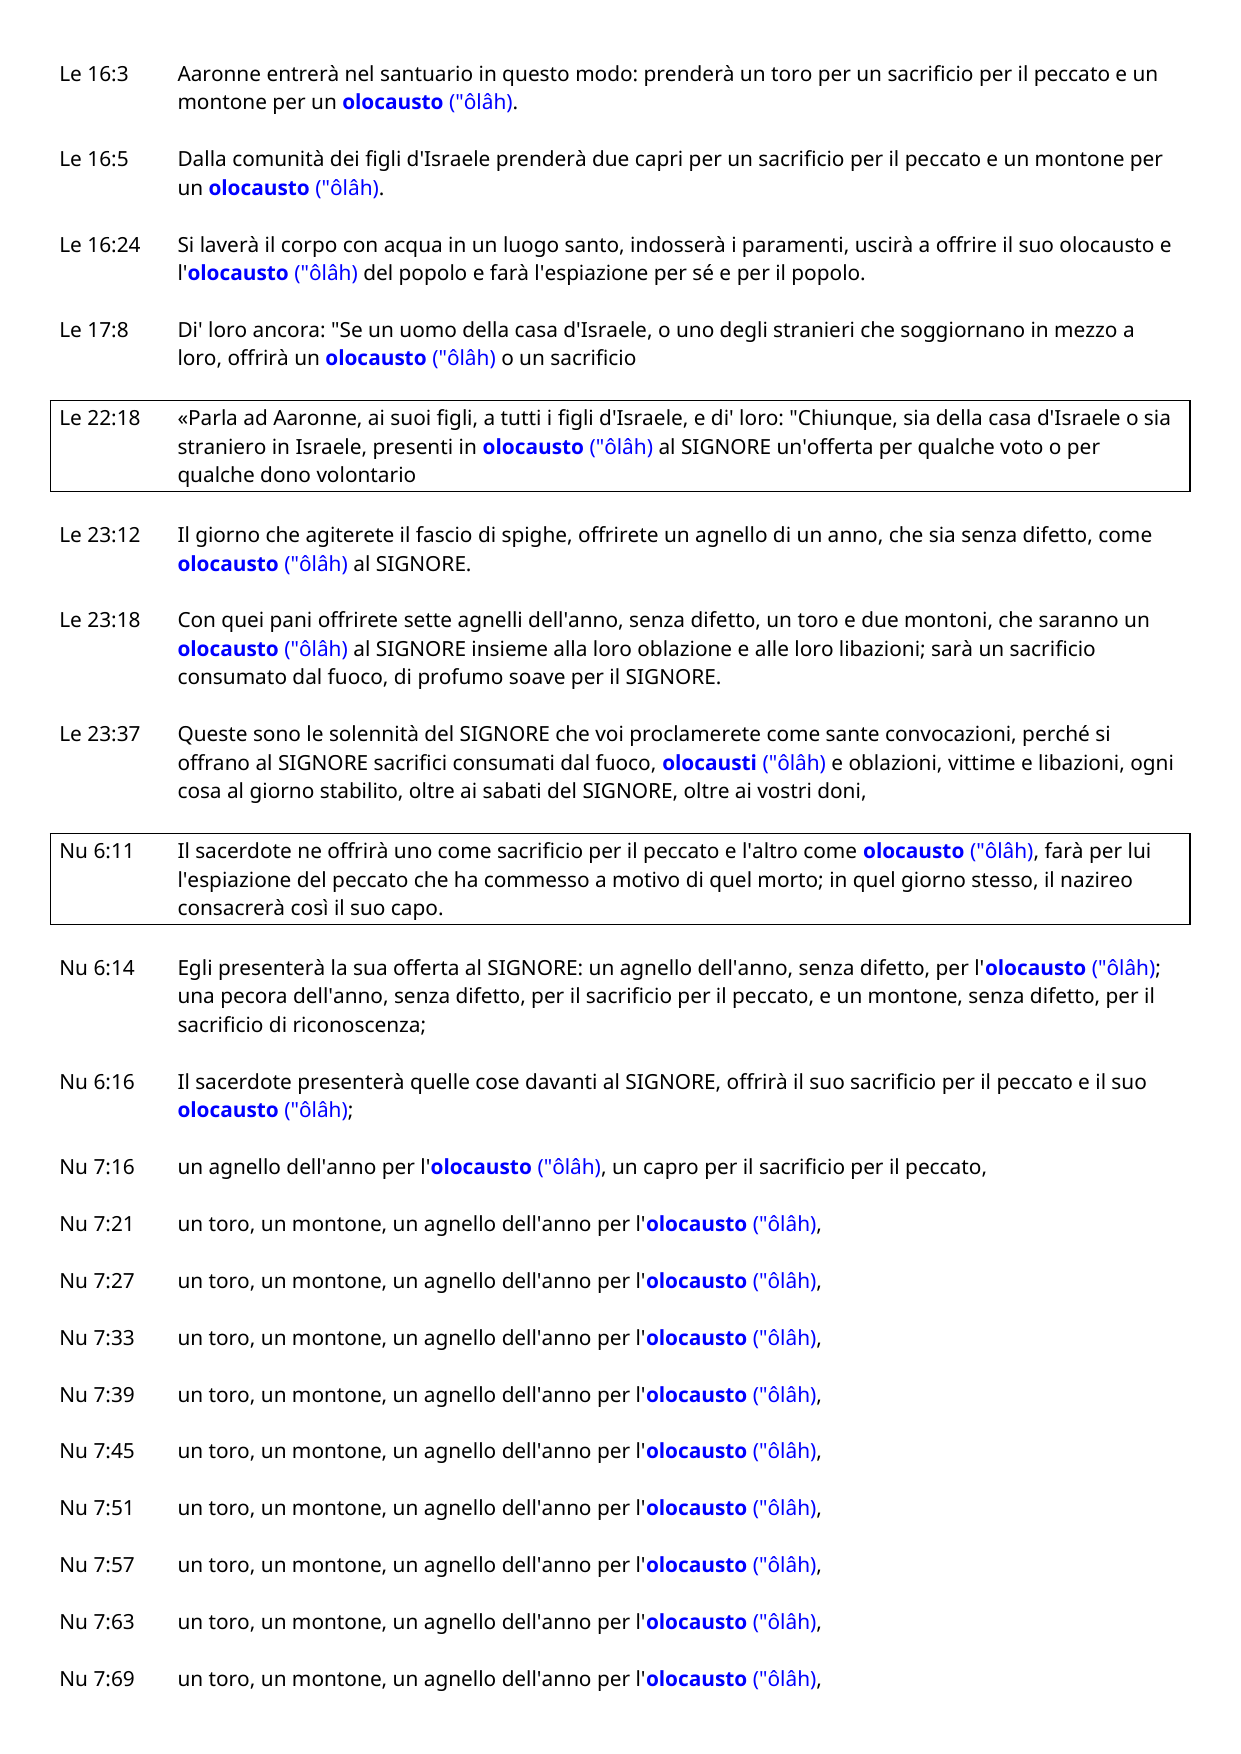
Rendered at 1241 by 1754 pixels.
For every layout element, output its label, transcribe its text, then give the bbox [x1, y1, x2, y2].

text Nu 7:45 un toro, un montone, un agnello dell'anno per l'olocausto ("ôlâh), [59, 1437, 1181, 1465]
text Nu 6:11 Il sacerdote ne offrirà uno come sacrificio per il peccato e l'altro come olocausto ("ôlâh), farà per lui l'espiazione del peccato che ha commesso a motivo di quel morto; in quel giorno stesso, il nazireo consacrerà così il suo capo. [51, 834, 1189, 924]
text Nu 7:57 un toro, un montone, un agnello dell'anno per l'olocausto ("ôlâh), [59, 1550, 1181, 1579]
text Le 23:37 Queste sono le solennità del SIGNORE che voi proclamerete come sante convocazioni, perché si offrano al SIGNORE sacrifici consumati dal fuoco, olocausti ("ôlâh) e oblazioni, vittime e libazioni, ogni cosa al giorno stabilito, oltre ai sabati del SIGNORE, oltre ai vostri doni, [59, 719, 1181, 805]
text Nu 6:16 Il sacerdote presenterà quelle cose davanti al SIGNORE, offrirà il suo sacrificio per il peccato e il suo olocausto ("ôlâh); [59, 1067, 1181, 1124]
text Nu 7:69 un toro, un montone, un agnello dell'anno per l'olocausto ("ôlâh), [59, 1664, 1181, 1692]
text Nu 7:16 un agnello dell'anno per l'olocausto ("ôlâh), un capro per il sacrificio per il peccato, [59, 1152, 1181, 1181]
text Nu 7:27 un toro, un montone, un agnello dell'anno per l'olocausto ("ôlâh), [59, 1266, 1181, 1294]
text Le 17:8 Di' loro ancora: "Se un uomo della casa d'Israele, o uno degli stranieri che soggiornano in mezzo a loro, offrirà un olocausto ("ôlâh) o un sacrificio [59, 315, 1181, 372]
text Nu 6:14 Egli presenterà la sua offerta al SIGNORE: un agnello dell'anno, senza difetto, per l'olocausto ("ôlâh); una pecora dell'anno, senza difetto, per il sacrificio per il peccato, e un montone, senza difetto, per il sacrificio di riconoscenza; [59, 953, 1181, 1038]
text Nu 7:39 un toro, un montone, un agnello dell'anno per l'olocausto ("ôlâh), [59, 1380, 1181, 1408]
text Le 16:24 Si laverà il corpo con acqua in un luogo santo, indosserà i paramenti, uscirà a offrire il suo olocausto e l'olocausto ("ôlâh) del popolo e farà l'espiazione per sé e per il popolo. [59, 230, 1181, 287]
text Le 16:5 Dalla comunità dei figli d'Israele prenderà due capri per un sacrificio per il peccato e un montone per un olocausto ("ôlâh). [59, 144, 1181, 201]
text Nu 7:33 un toro, un montone, un agnello dell'anno per l'olocausto ("ôlâh), [59, 1323, 1181, 1351]
text Le 23:18 Con quei pani offrirete sette agnelli dell'anno, senza difetto, un toro e due montoni, che saranno un olocausto ("ôlâh) al SIGNORE insieme alla loro oblazione e alle loro libazioni; sarà un sacrificio consumato dal fuoco, di profumo soave per il SIGNORE. [59, 606, 1181, 691]
text Le 22:18 «Parla ad Aaronne, ai suoi figli, a tutti i figli d'Israele, e di' loro: "Chiunque, sia della casa d'Israele o sia straniero in Israele, presenti in olocausto ("ôlâh) al SIGNORE un'offerta per qualche voto o per qualche dono volontario [51, 401, 1189, 491]
text Nu 7:51 un toro, un montone, un agnello dell'anno per l'olocausto ("ôlâh), [59, 1493, 1181, 1522]
text Le 16:3 Aaronne entrerà nel santuario in questo modo: prenderà un toro per un sacrificio per il peccato e un montone per un olocausto ("ôlâh). [59, 59, 1181, 116]
text Nu 7:21 un toro, un montone, un agnello dell'anno per l'olocausto ("ôlâh), [59, 1209, 1181, 1237]
text Nu 7:63 un toro, un montone, un agnello dell'anno per l'olocausto ("ôlâh), [59, 1607, 1181, 1636]
text Le 23:12 Il giorno che agiterete il fascio di spighe, offrirete un agnello di un anno, che sia senza difetto, come olocausto ("ôlâh) al SIGNORE. [59, 520, 1181, 577]
